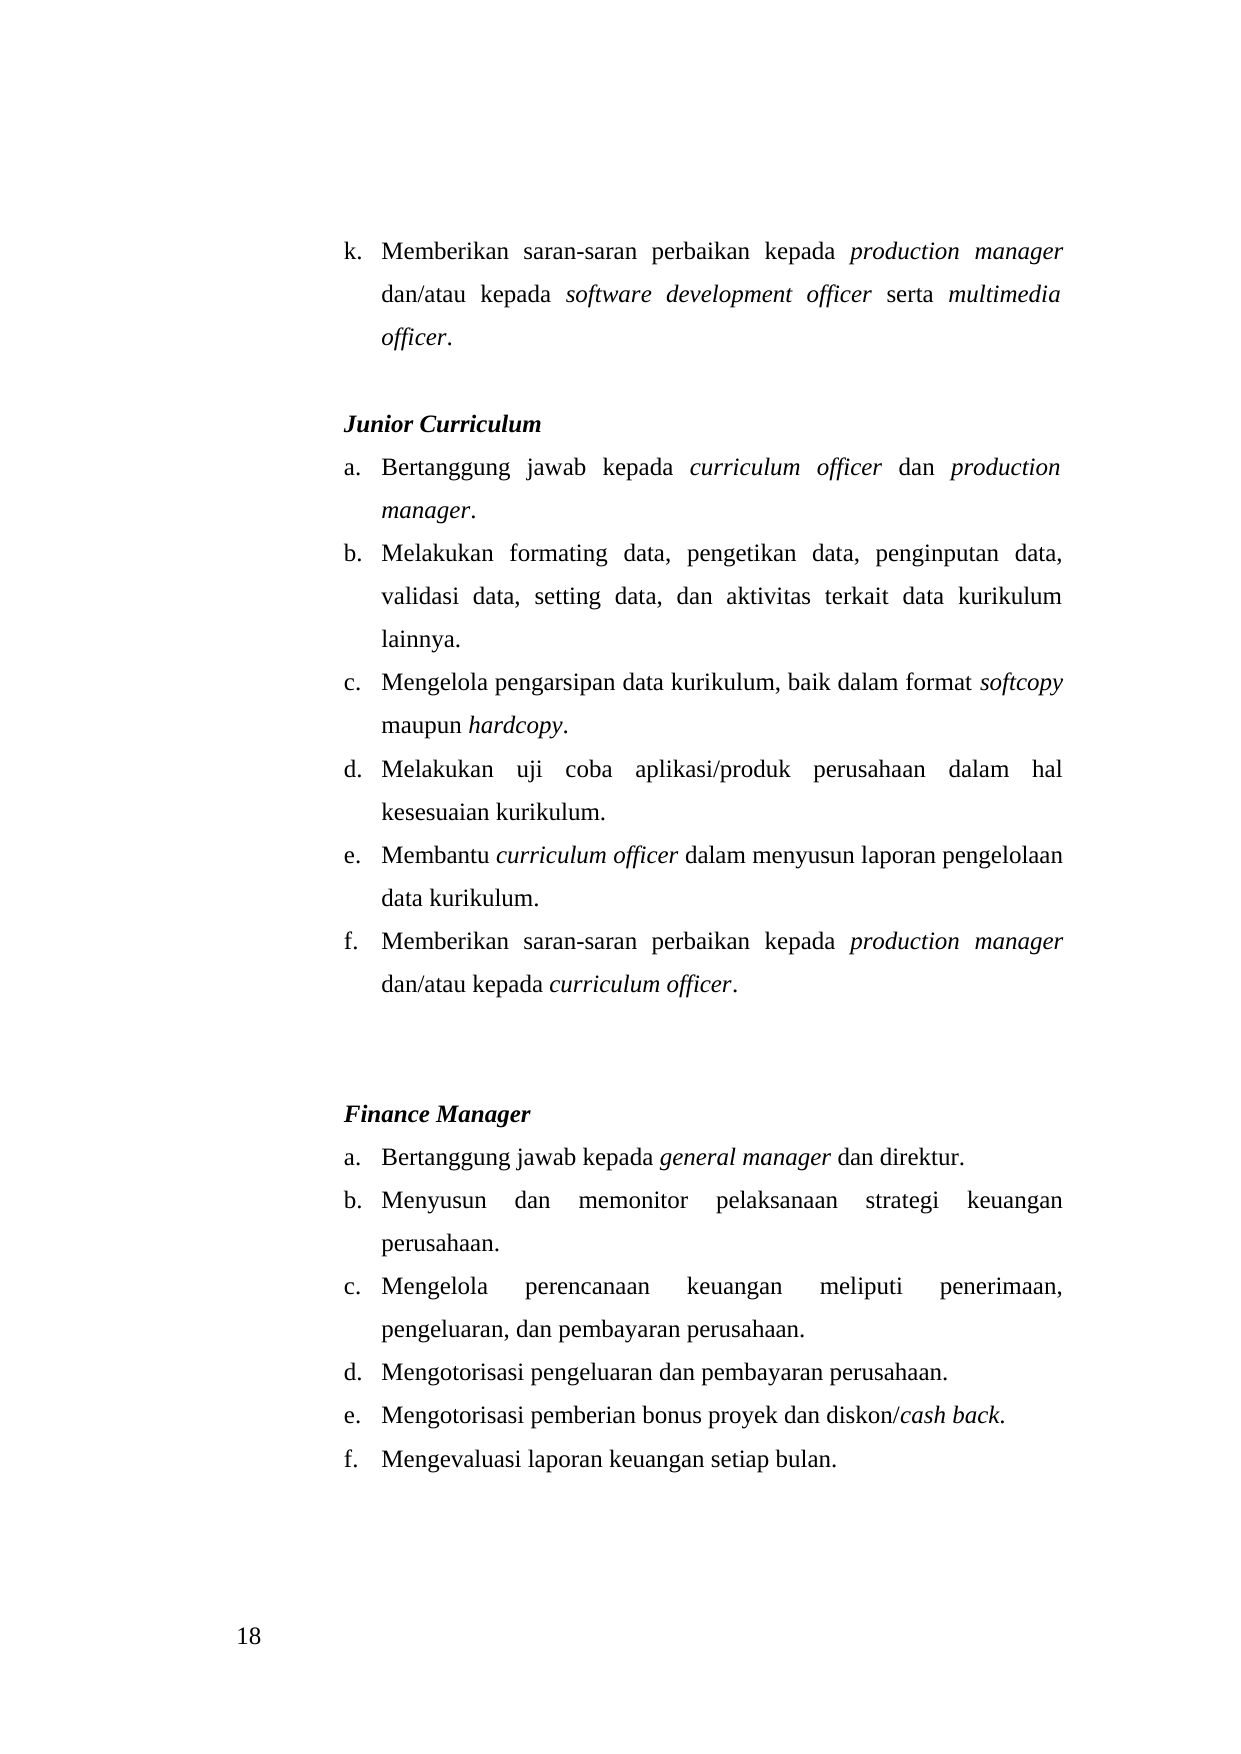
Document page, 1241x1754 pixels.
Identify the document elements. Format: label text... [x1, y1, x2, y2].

list Mengotorisasi pemberian bonus proyek dan diskon/cash back. [344, 1401, 1063, 1429]
list Mengelola pengarsipan data kurikulum, baik dalam format softcopy maupun hardcopy. [344, 667, 1063, 739]
list Mengotorisasi pengeluaran dan pembayaran perusahaan. [344, 1357, 1063, 1386]
list Melakukan formating data, pengetikan data, penginputan data, validasi data, setting data, dan aktivitas terkait data kurikulum lainnya. [344, 538, 1063, 653]
list Menyusun dan memonitor pelaksanaan strategi keuangan perusahaan. [344, 1185, 1063, 1257]
list Membantu curriculum officer dalam menyusun laporan pengelolaan data kurikulum. [344, 840, 1063, 912]
list Melakukan uji coba aplikasi/produk perusahaan dalam hal kesesuaian kurikulum. [344, 754, 1063, 826]
list Memberikan saran-saran perbaikan kepada production manager dan/atau kepada curriculum officer. [344, 926, 1063, 998]
text Junior Curriculum [269, 409, 1063, 437]
list Bertanggung jawab kepada curriculum officer dan production manager. [344, 452, 1063, 524]
list Mengevaluasi laporan keuangan setiap bulan. [344, 1444, 1063, 1472]
list Bertanggung jawab kepada general manager dan direktur. [344, 1142, 1063, 1171]
list Memberikan saran-saran perbaikan kepada production manager dan/atau kepada software development officer serta multimedia officer. [344, 236, 1063, 351]
list Mengelola perencanaan keuangan meliputi penerimaan, pengeluaran, dan pembayaran perusahaan. [344, 1271, 1063, 1343]
text Finance Manager [269, 1099, 1063, 1127]
